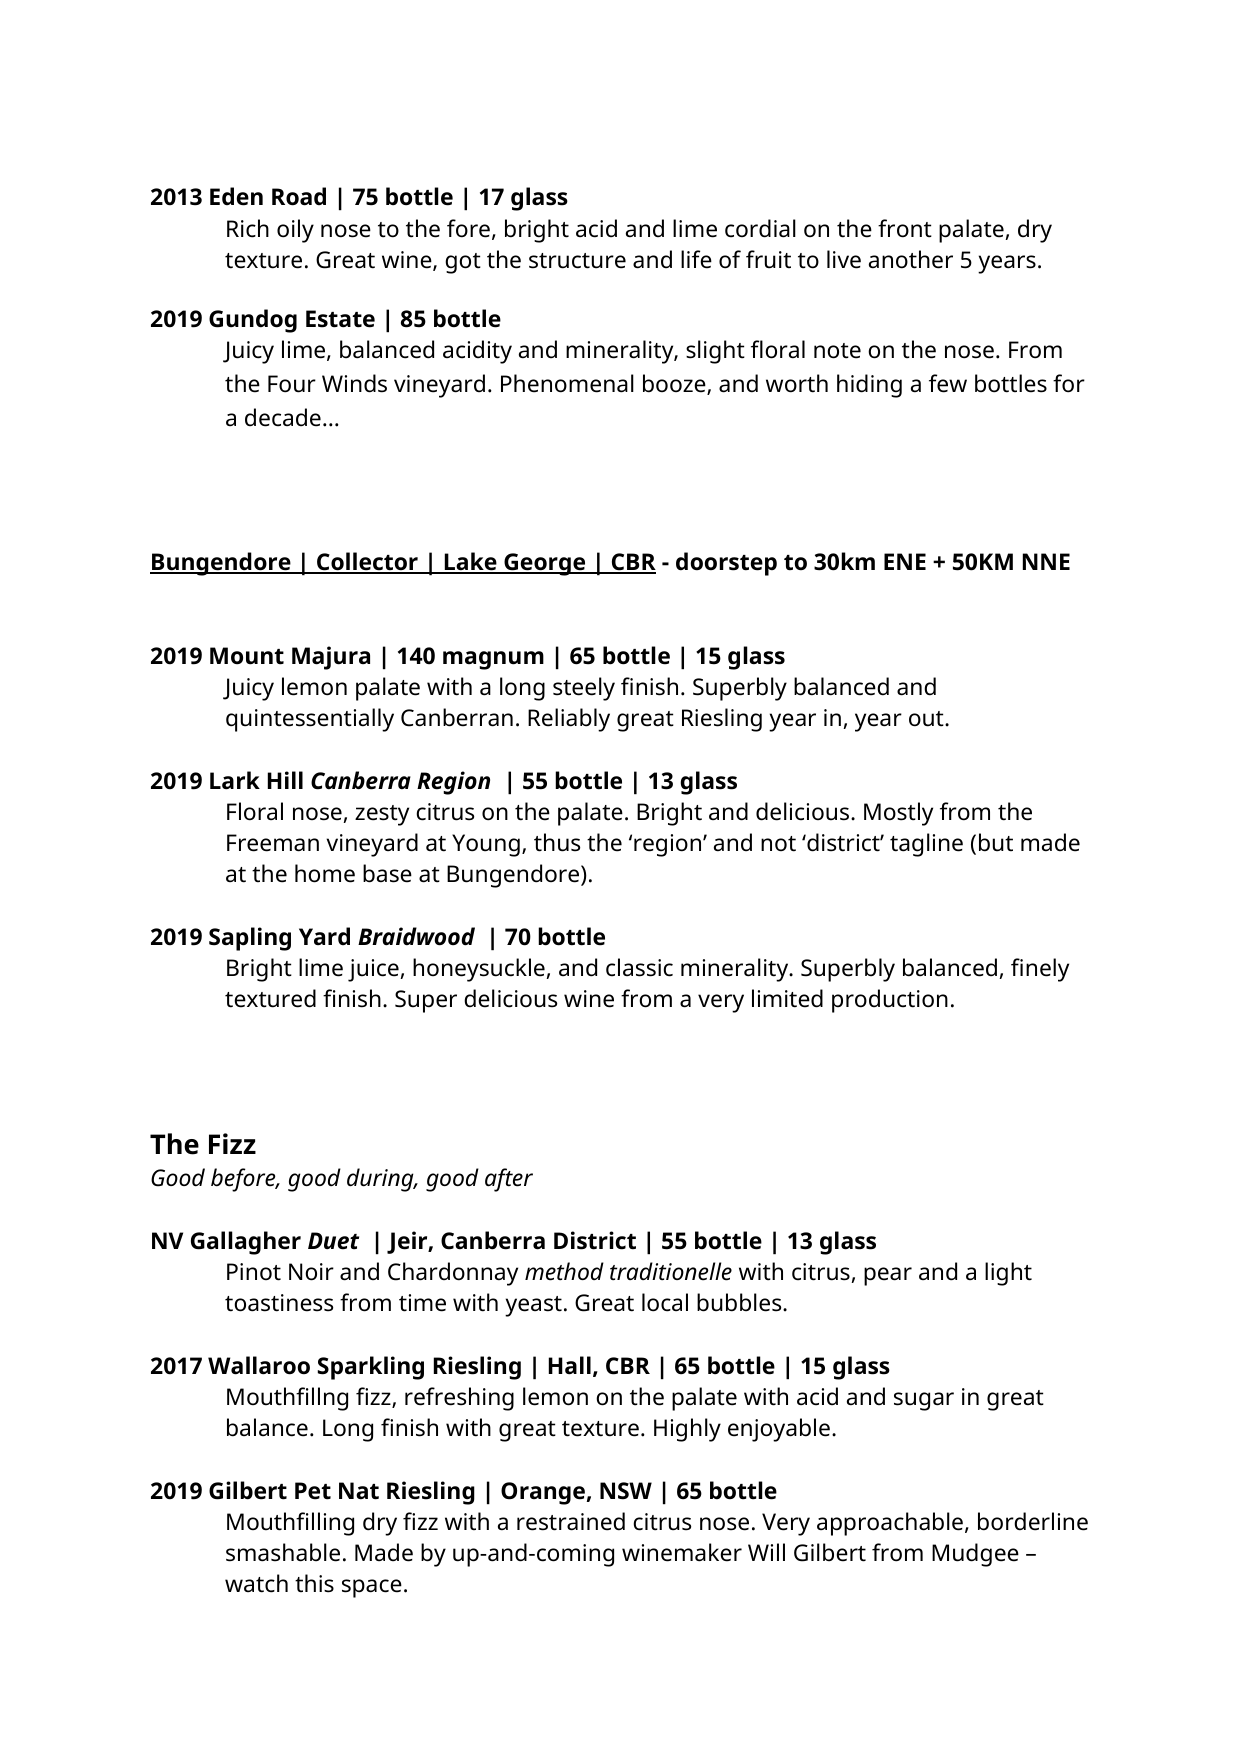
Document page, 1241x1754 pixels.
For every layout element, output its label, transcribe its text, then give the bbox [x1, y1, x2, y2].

text 2019 Gundog Estate | 85 bottle [150, 303, 1090, 334]
text NV Gallagher Duet | Jeir, Canberra District | 55 bottle | 13 glass [150, 1225, 1090, 1256]
text 2019 Lark Hill Canberra Region | 55 bottle | 13 glass [150, 765, 1090, 796]
text Floral nose, zesty citrus on the palate. Bright and delicious. Mostly from the Freeman vineyard at Young, thus the ‘region’ and not ‘district’ tagline (but made at the home base at Bungendore). [225, 796, 1090, 890]
text Mouthfilling dry fizz with a restrained citrus nose. Very approachable, borderline smashable. Made by up-and-coming winemaker Will Gilbert from Mudgee – watch this space. [225, 1506, 1090, 1600]
text The Fizz [150, 1125, 1090, 1162]
text Good before, good during, good after [150, 1162, 1090, 1193]
text Bright lime juice, honeysuckle, and classic minerality. Superbly balanced, finely textured finish. Super delicious wine from a very limited production. [225, 952, 1090, 1015]
text Bungendore | Collector | Lake George | CBR - doorstep to 30km ENE + 50KM NNE [150, 546, 1090, 577]
text Rich oily nose to the fore, bright acid and lime cordial on the front palate, dry texture. Great wine, got the structure and life of fruit to live another 5 years. [225, 212, 1090, 275]
text 2017 Wallaroo Sparkling Riesling | Hall, CBR | 65 bottle | 15 glass [150, 1350, 1090, 1381]
text 2019 Sapling Yard Braidwood | 70 bottle [150, 921, 1090, 952]
text Juicy lemon palate with a long steely finish. Superbly balanced and quintessentially Canberran. Reliably great Riesling year in, year out. [225, 671, 1090, 733]
text 2013 Eden Road | 75 bottle | 17 glass [150, 181, 1090, 212]
text Pinot Noir and Chardonnay method traditionelle with citrus, pear and a light toastiness from time with yeast. Great local bubbles. [225, 1256, 1090, 1318]
text Mouthfillng fizz, refreshing lemon on the palate with acid and sugar in great balance. Long finish with great texture. Highly enjoyable. [225, 1381, 1090, 1443]
text 2019 Gilbert Pet Nat Riesling | Orange, NSW | 65 bottle [150, 1475, 1090, 1506]
text 2019 Mount Majura | 140 magnum | 65 bottle | 15 glass [150, 640, 1090, 671]
text Juicy lime, balanced acidity and minerality, slight floral note on the nose. From the Four Winds vineyard. Phenomenal booze, and worth hiding a few bottles for a decade… [225, 334, 1090, 433]
